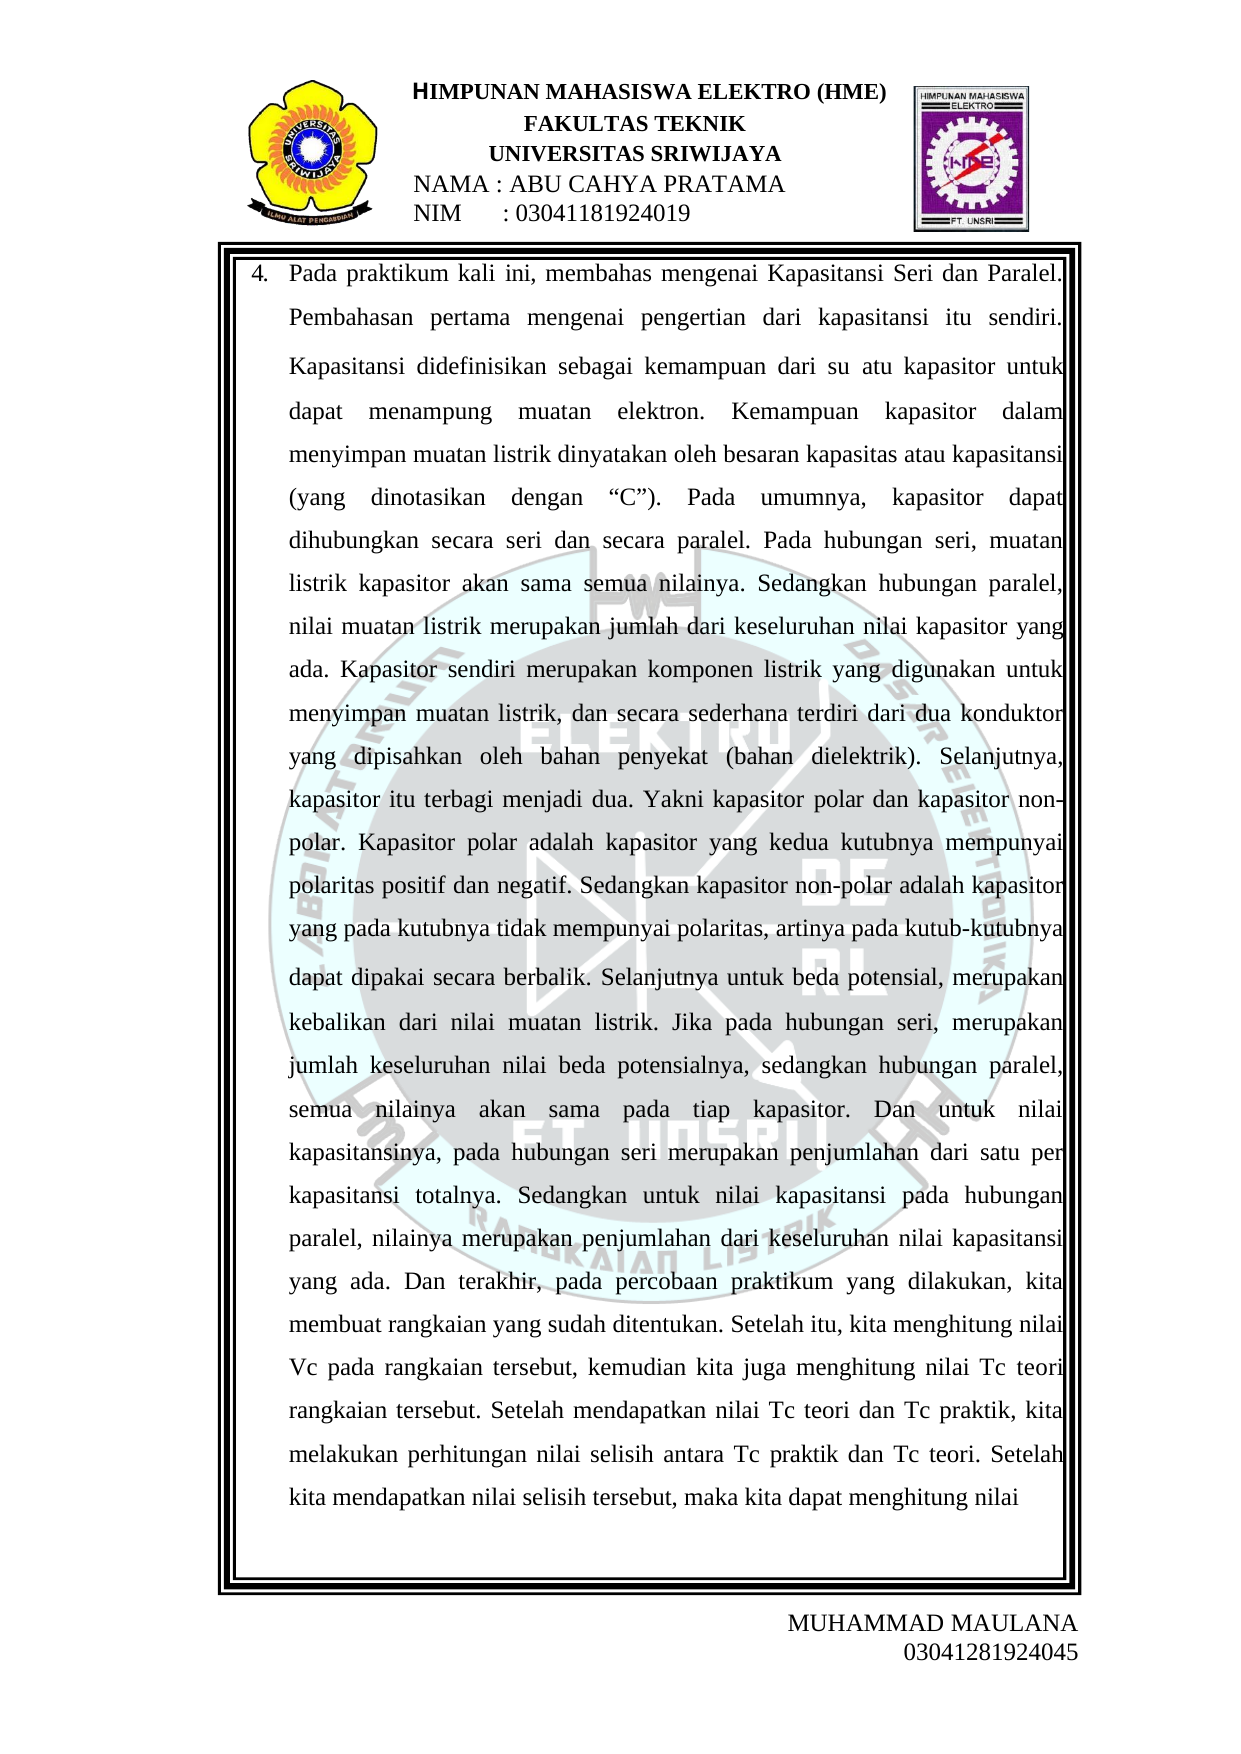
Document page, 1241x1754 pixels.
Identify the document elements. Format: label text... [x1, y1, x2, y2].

picture [1064, 404, 1160, 1447]
picture [246, 80, 378, 226]
picture [117, 404, 251, 1447]
picture [913, 86, 1030, 232]
list Pada praktikum kali ini, membahas mengenai Kapasitansi Seri dan Paralel. Pembahasan pertama mengenai pengertian dari kapasitansi itu sendiri. Kapasitansi didefinisikan sebagai kemampuan dari su atu kapasitor untuk dapat menampung muatan elektron. Kemampuan kapasitor dalam menyimpan muatan listrik dinyatakan oleh besaran kapasitas atau kapasitansi (yang dinotasikan dengan “C”). Pada umumnya, kapasitor dapat dihubungkan secara seri dan secara paralel. Pada hubungan seri, muatan listrik kapasitor akan sama semua nilainya. Sedangkan hubungan paralel, nilai muatan listrik merupakan jumlah dari keseluruhan nilai kapasitor yang ada. Kapasitor sendiri merupakan komponen listrik yang digunakan untuk menyimpan muatan listrik, dan secara sederhana terdiri dari dua konduktor yang dipisahkan oleh bahan penyekat (bahan dielektrik). Selanjutnya, kapasitor itu terbagi menjadi dua. Yakni kapasitor polar dan kapasitor non-polar. Kapasitor polar adalah kapasitor yang kedua kutubnya mempunyai polaritas positif dan negatif. Sedangkan kapasitor non-polar adalah kapasitor yang pada kutubnya tidak mempunyai polaritas, artinya pada kutub-kutubnya dapat dipakai secara berbalik. Selanjutnya untuk beda potensial, merupakan kebalikan dari nilai muatan listrik. Jika pada hubungan seri, merupakan jumlah keseluruhan nilai beda potensialnya, sedangkan hubungan paralel, semua nilainya akan sama pada tiap kapasitor. Dan untuk nilai kapasitansinya, pada hubungan seri merupakan penjumlahan dari satu per kapasitansi totalnya. Sedangkan untuk nilai kapasitansi pada hubungan paralel, nilainya merupakan penjumlahan dari keseluruhan nilai kapasitansi yang ada. Dan terakhir, pada percobaan praktikum yang dilakukan, kita membuat rangkaian yang sudah ditentukan. Setelah itu, kita menghitung nilai Vc pada rangkaian tersebut, kemudian kita juga menghitung nilai Tc teori rangkaian tersebut. Setelah mendapatkan nilai Tc teori dan Tc praktik, kita melakukan perhitungan nilai selisih antara Tc praktik dan Tc teori. Setelah kita mendapatkan nilai selisih tersebut, maka kita dapat menghitung nilai [251, 258, 1064, 1511]
